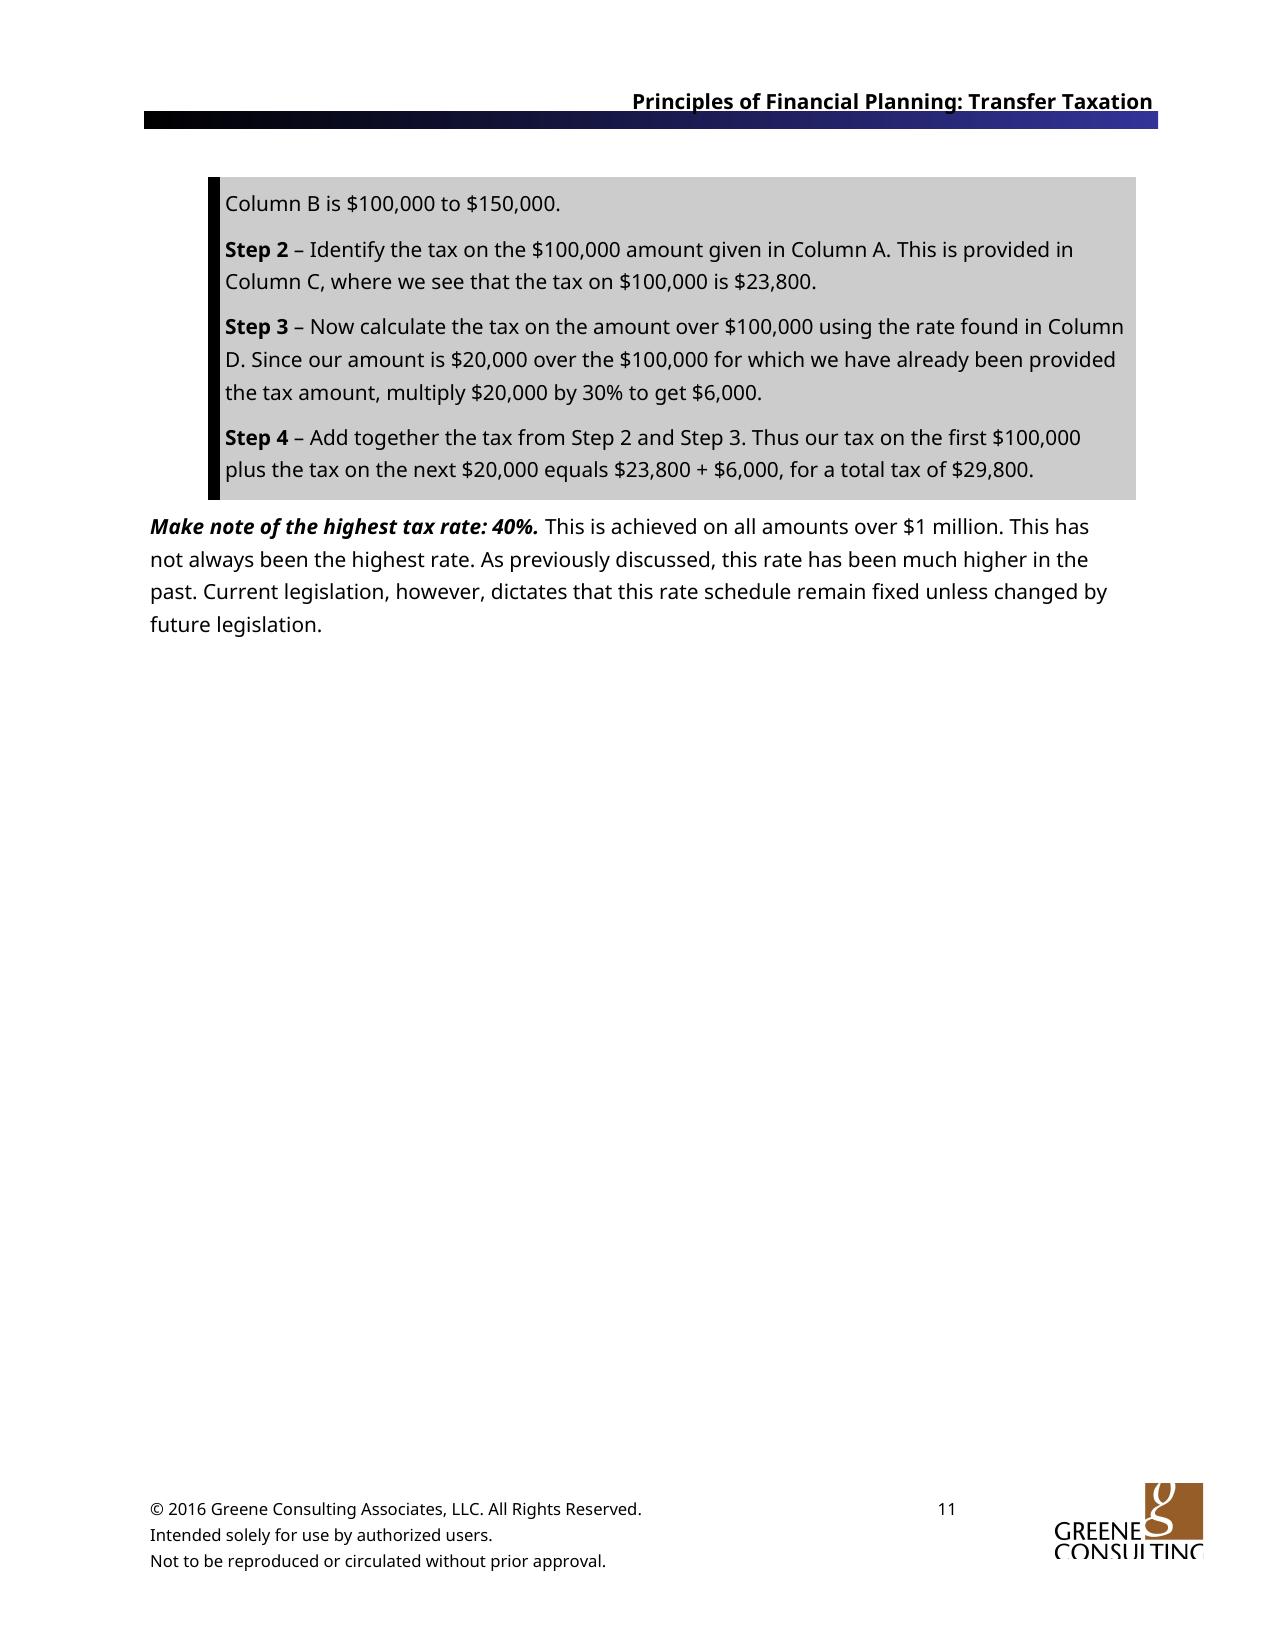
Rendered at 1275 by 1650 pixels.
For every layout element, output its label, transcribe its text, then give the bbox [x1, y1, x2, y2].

text Make note of the highest tax rate: 40%. This is achieved on all amounts over $1 million. This has not always been the highest rate. As previously discussed, this rate has been much higher in the past. Current legislation, however, dictates that this rate schedule remain fixed unless changed by future legislation. [150, 512, 1125, 638]
picture [1053, 1483, 1203, 1558]
